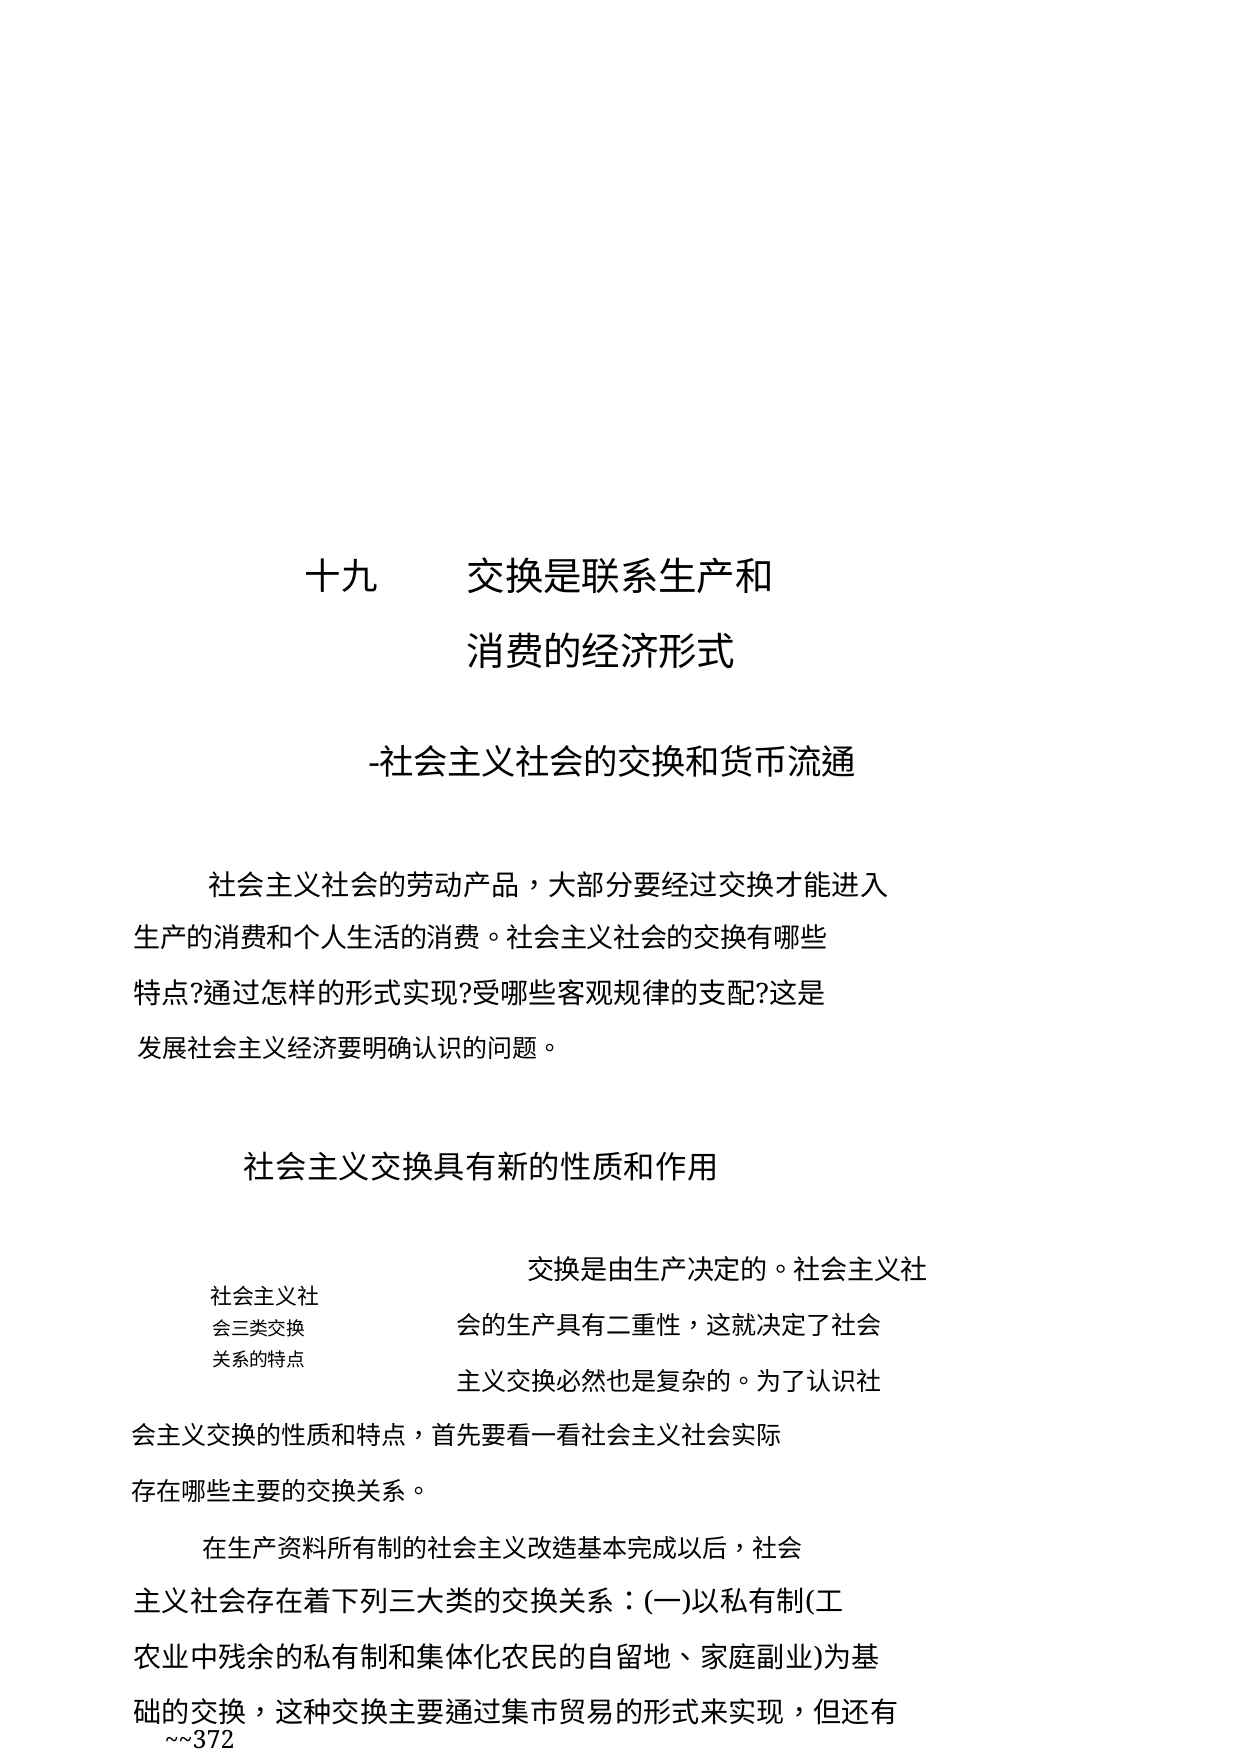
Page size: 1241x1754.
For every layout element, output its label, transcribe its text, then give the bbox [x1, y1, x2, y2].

text 交换是联系生产和 [467, 560, 831, 598]
text 在生产资料所有制的社会主义改造基本完成以后，社会 [202, 1537, 1016, 1562]
text 关系的特点 [212, 1352, 332, 1370]
text 社会主义交换具有新的性质和作用 [244, 1154, 790, 1185]
text 消费的经济形式 [467, 635, 831, 673]
text 农业中残余的私有制和集体化农民的自留地、家庭副业)为基 [133, 1645, 1016, 1674]
text 特点?通过怎样的形式实现?受哪些客观规律的支配?这是 [133, 981, 1002, 1009]
text 会主义交换的性质和特点，首先要看一看社会主义社会实际 [131, 1424, 879, 1449]
text ~~372 [164, 1729, 264, 1754]
text 十九 [304, 560, 432, 597]
text 会三类交换 [212, 1320, 332, 1339]
text 主义社会存在着下列三大类的交换关系：(一)以私有制(工 [133, 1589, 1016, 1617]
text 社会主义社会的劳动产品，大部分要经过交换才能进入 [208, 872, 1002, 901]
text -社会主义社会的交换和货币流通 [369, 747, 934, 781]
text 础的交换，这种交换主要通过集市贸易的形式来实现，但还有 [133, 1699, 1016, 1728]
text 生产的消费和个人生活的消费。社会主义社会的交换有哪些 [133, 927, 1002, 953]
text 会的生产具有二重性，这就决定了社会 [456, 1314, 945, 1339]
text 发展社会主义经济要明确认识的问题。 [137, 1037, 1002, 1062]
text 社会主义社 [210, 1287, 352, 1309]
text 存在哪些主要的交换关系。 [131, 1481, 879, 1506]
text 交换是由生产决定的。社会主义社 [527, 1258, 987, 1284]
text 主义交换必然也是复杂的。为了认识社 [456, 1370, 945, 1395]
